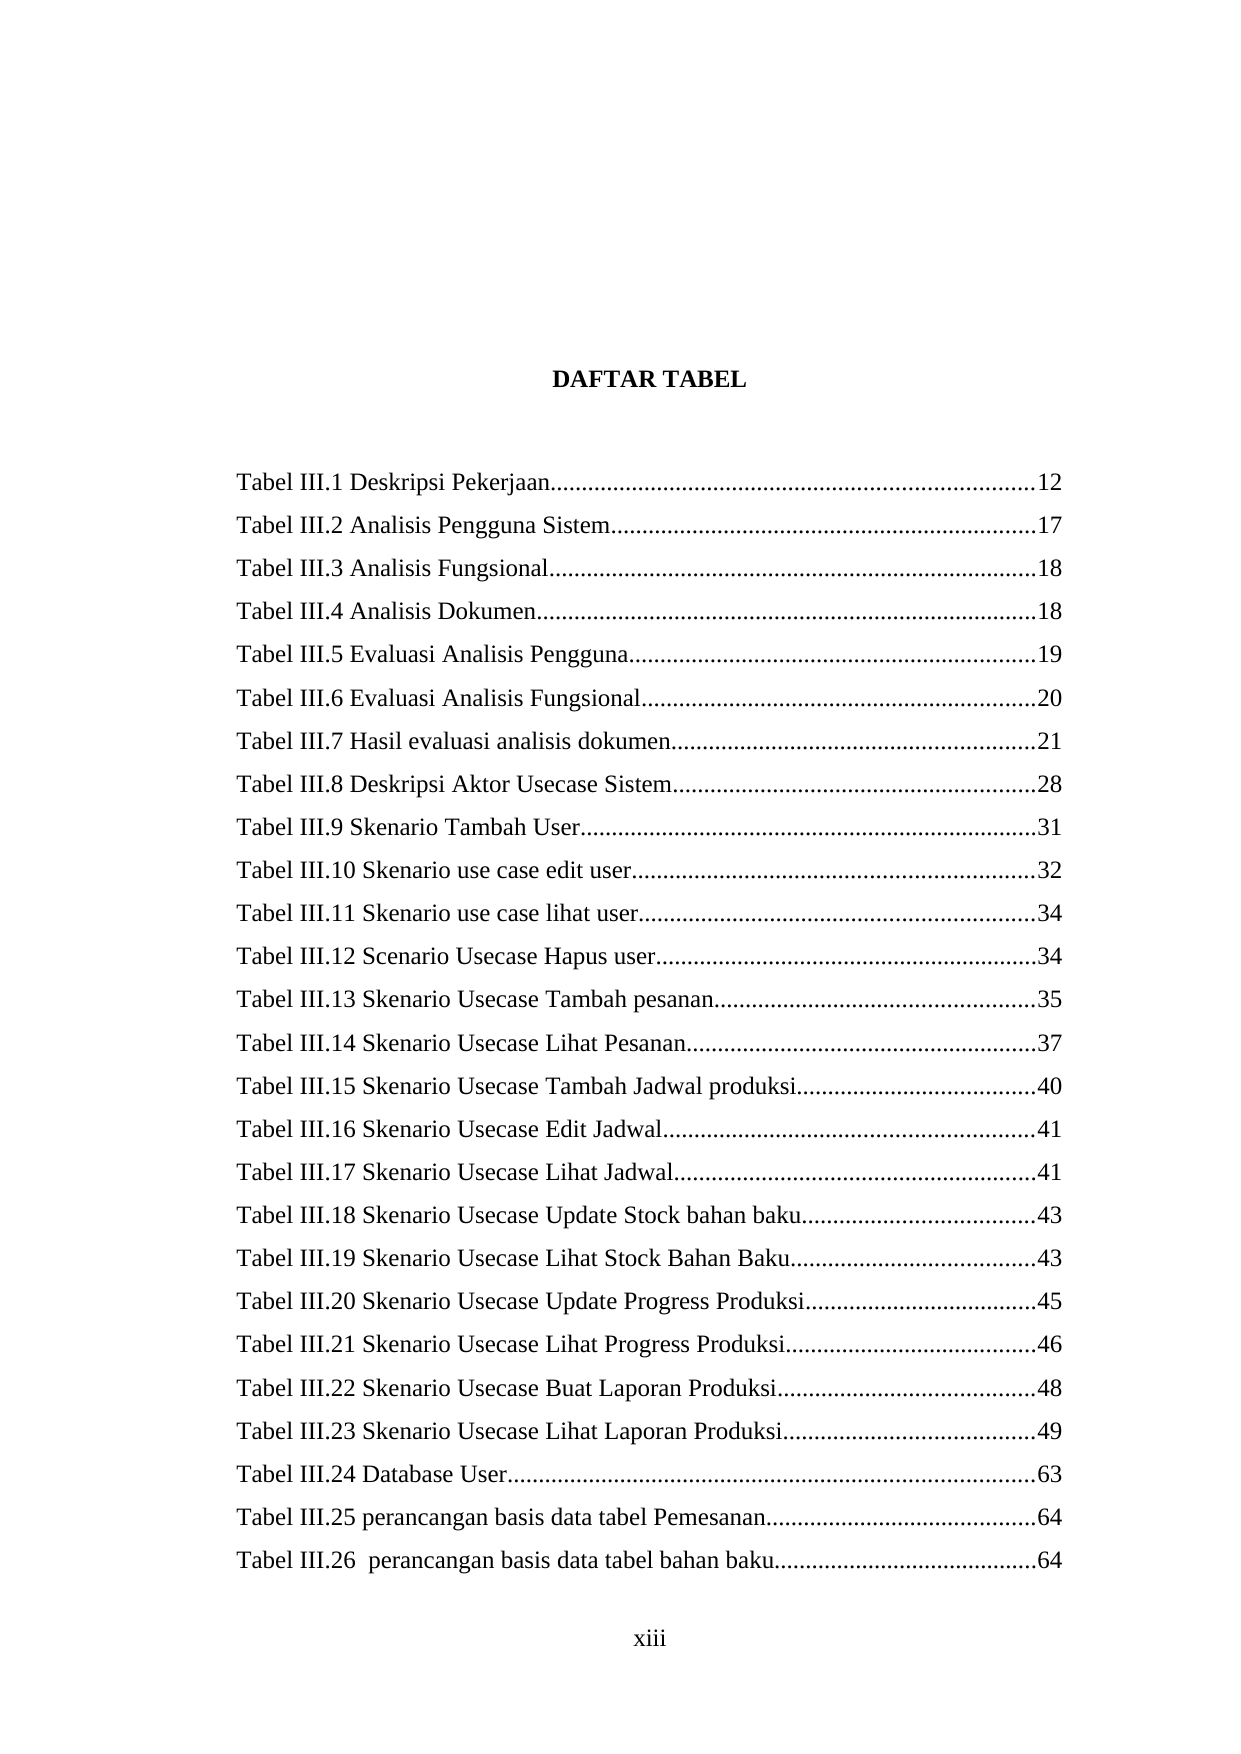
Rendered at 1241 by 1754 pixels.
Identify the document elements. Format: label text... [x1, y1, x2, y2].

text Tabel III.5 Evaluasi Analisis Pengguna 19 [236, 639, 1063, 668]
text Tabel III.1 Deskripsi Pekerjaan 12 [236, 467, 1063, 496]
text Tabel III.6 Evaluasi Analisis Fungsional 20 [236, 683, 1063, 711]
text Tabel III.18 Skenario Usecase Update Stock bahan baku 43 [236, 1200, 1063, 1229]
subtitle DAFTAR TABEL [236, 364, 1063, 393]
text Tabel III.8 Deskripsi Aktor Usecase Sistem 28 [236, 769, 1063, 798]
text Tabel III.10 Skenario use case edit user 32 [236, 855, 1063, 884]
text Tabel III.7 Hasil evaluasi analisis dokumen 21 [236, 726, 1063, 754]
text Tabel III.25 perancangan basis data tabel Pemesanan 64 [236, 1502, 1063, 1531]
text Tabel III.19 Skenario Usecase Lihat Stock Bahan Baku 43 [236, 1243, 1063, 1272]
text Tabel III.2 Analisis Pengguna Sistem 17 [236, 510, 1063, 539]
text Tabel III.23 Skenario Usecase Lihat Laporan Produksi 49 [236, 1416, 1063, 1444]
text Tabel III.17 Skenario Usecase Lihat Jadwal 41 [236, 1157, 1063, 1186]
text Tabel III.24 Database User 63 [236, 1459, 1063, 1488]
text Tabel III.22 Skenario Usecase Buat Laporan Produksi 48 [236, 1373, 1063, 1401]
text Tabel III.21 Skenario Usecase Lihat Progress Produksi 46 [236, 1329, 1063, 1358]
text Tabel III.26 perancangan basis data tabel bahan baku 64 [236, 1545, 1063, 1574]
text Tabel III.9 Skenario Tambah User 31 [236, 812, 1063, 841]
text Tabel III.16 Skenario Usecase Edit Jadwal 41 [236, 1114, 1063, 1143]
text Tabel III.12 Scenario Usecase Hapus user 34 [236, 941, 1063, 970]
text Tabel III.3 Analisis Fungsional 18 [236, 553, 1063, 582]
text Tabel III.4 Analisis Dokumen 18 [236, 596, 1063, 625]
text Tabel III.15 Skenario Usecase Tambah Jadwal produksi 40 [236, 1071, 1063, 1099]
text Tabel III.13 Skenario Usecase Tambah pesanan 35 [236, 984, 1063, 1013]
text Tabel III.11 Skenario use case lihat user 34 [236, 898, 1063, 927]
text Tabel III.14 Skenario Usecase Lihat Pesanan 37 [236, 1028, 1063, 1056]
text Tabel III.20 Skenario Usecase Update Progress Produksi 45 [236, 1286, 1063, 1315]
